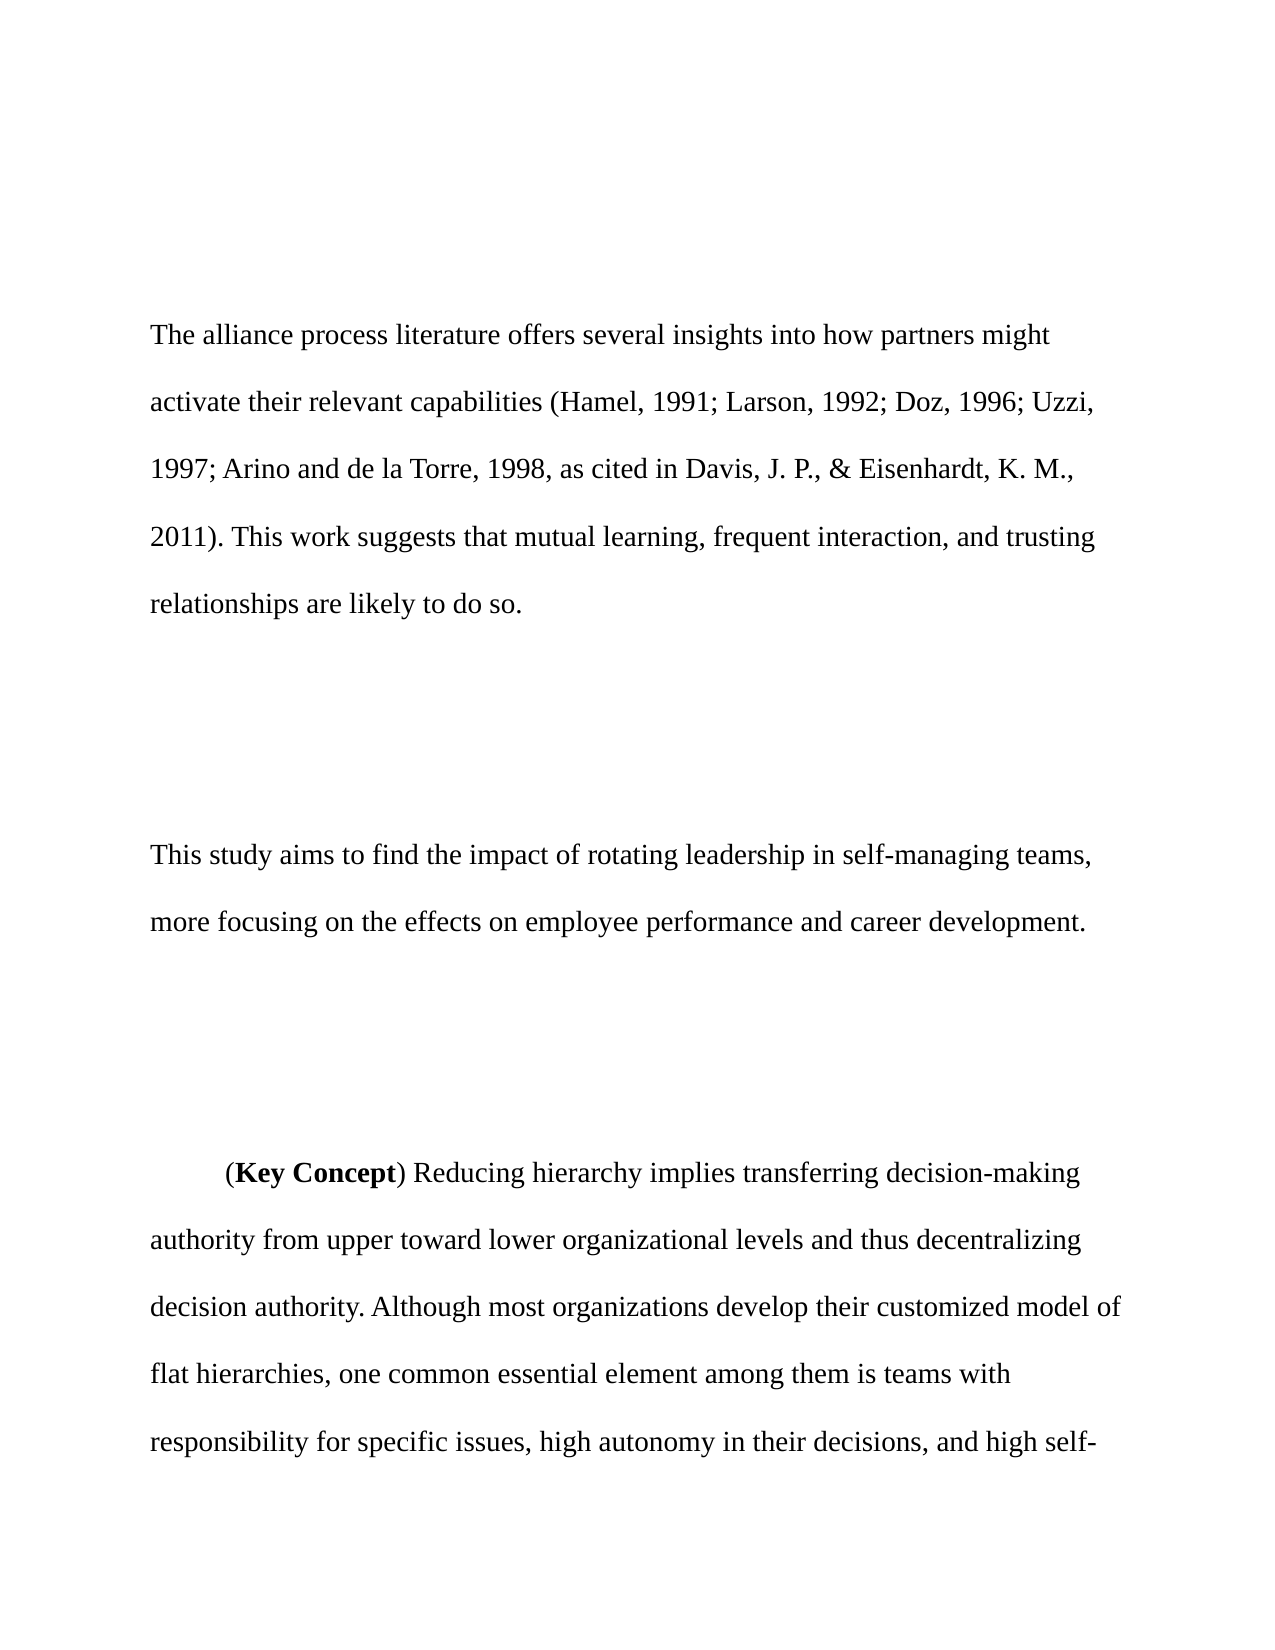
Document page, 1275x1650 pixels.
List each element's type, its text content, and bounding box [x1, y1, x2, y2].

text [150, 1155, 1125, 1457]
text The alliance process literature offers several insights into how partners might activate their relevant capabilities (Hamel, 1991; Larson, 1992; Doz, 1996; Uzzi, 1997; Arino and de la Torre, 1998, as cited in Davis, J. P., & Eisenhardt, K. M., 2011). This work suggests that mutual learning, frequent interaction, and trusting relationships are likely to do so. [150, 317, 1125, 619]
text This study aims to find the impact of rotating leadership in self-managing teams, more focusing on the effects on employee performance and career development. [150, 837, 1125, 938]
